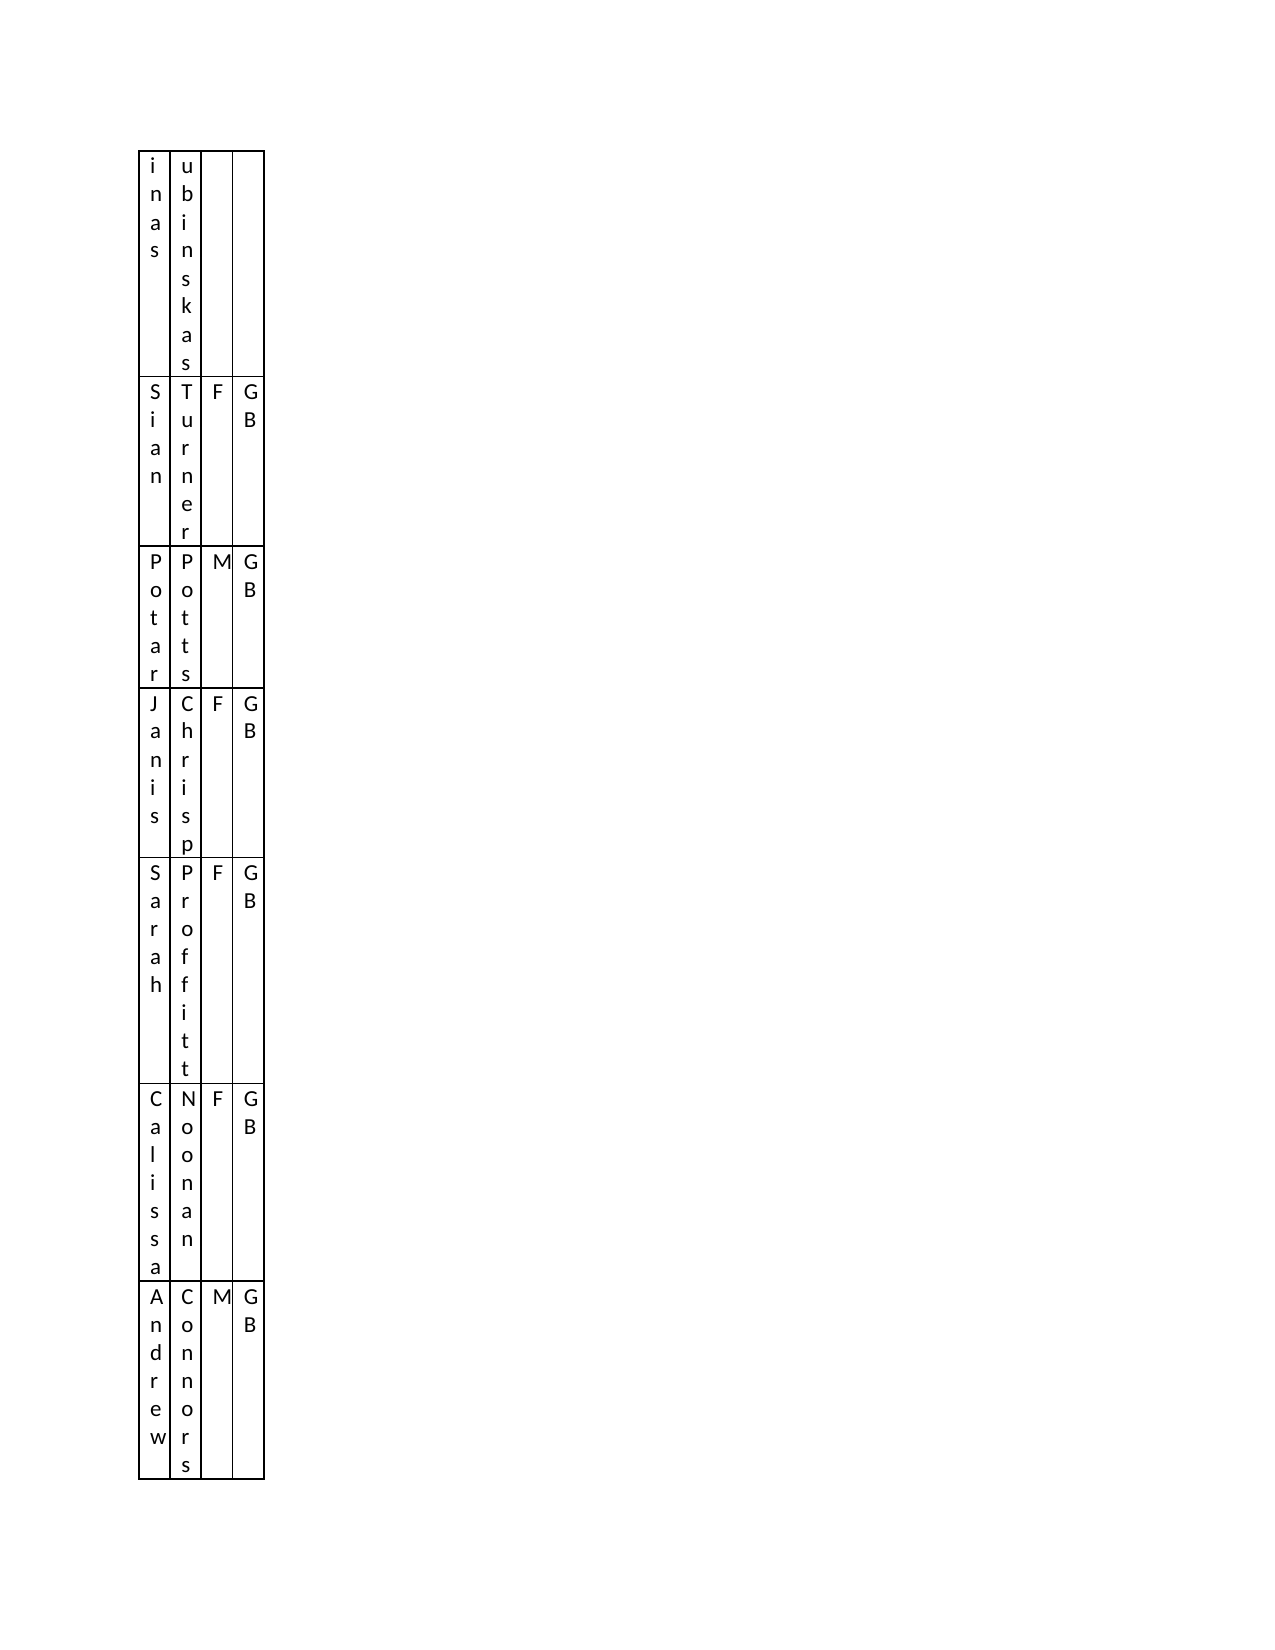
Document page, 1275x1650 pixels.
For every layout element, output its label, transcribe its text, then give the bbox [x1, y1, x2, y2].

table_cell F [202, 1084, 232, 1280]
table_cell Noonan [171, 1084, 200, 1280]
table_cell Turner [171, 377, 200, 545]
table_cell GB [233, 152, 263, 376]
table_cell Proffitt [171, 858, 200, 1082]
table_cell Sarah [140, 858, 169, 1082]
table_cell GB [233, 1282, 263, 1478]
table_cell Connors [171, 1282, 200, 1478]
table_cell F [202, 377, 232, 545]
table_cell Elvinas [140, 152, 169, 376]
table_cell Palubinskas [171, 152, 200, 376]
table_cell Chrisp [171, 689, 200, 857]
table_cell GB [233, 377, 263, 545]
table_cell Calissa [140, 1084, 169, 1280]
table_cell GB [233, 689, 263, 857]
table_cell Potts [171, 547, 200, 687]
table_cell Andrew [140, 1282, 169, 1478]
table_cell M [202, 547, 232, 687]
table_cell M [202, 1282, 232, 1478]
table_cell Janis [140, 689, 169, 857]
table_cell Potar [140, 547, 169, 687]
table_cell GB [233, 1084, 263, 1280]
table_cell GB [233, 547, 263, 687]
table_cell F [202, 858, 232, 1082]
table_cell M [202, 152, 232, 376]
table_cell GB [233, 858, 263, 1082]
table_cell Sian [140, 377, 169, 545]
table_cell F [202, 689, 232, 857]
